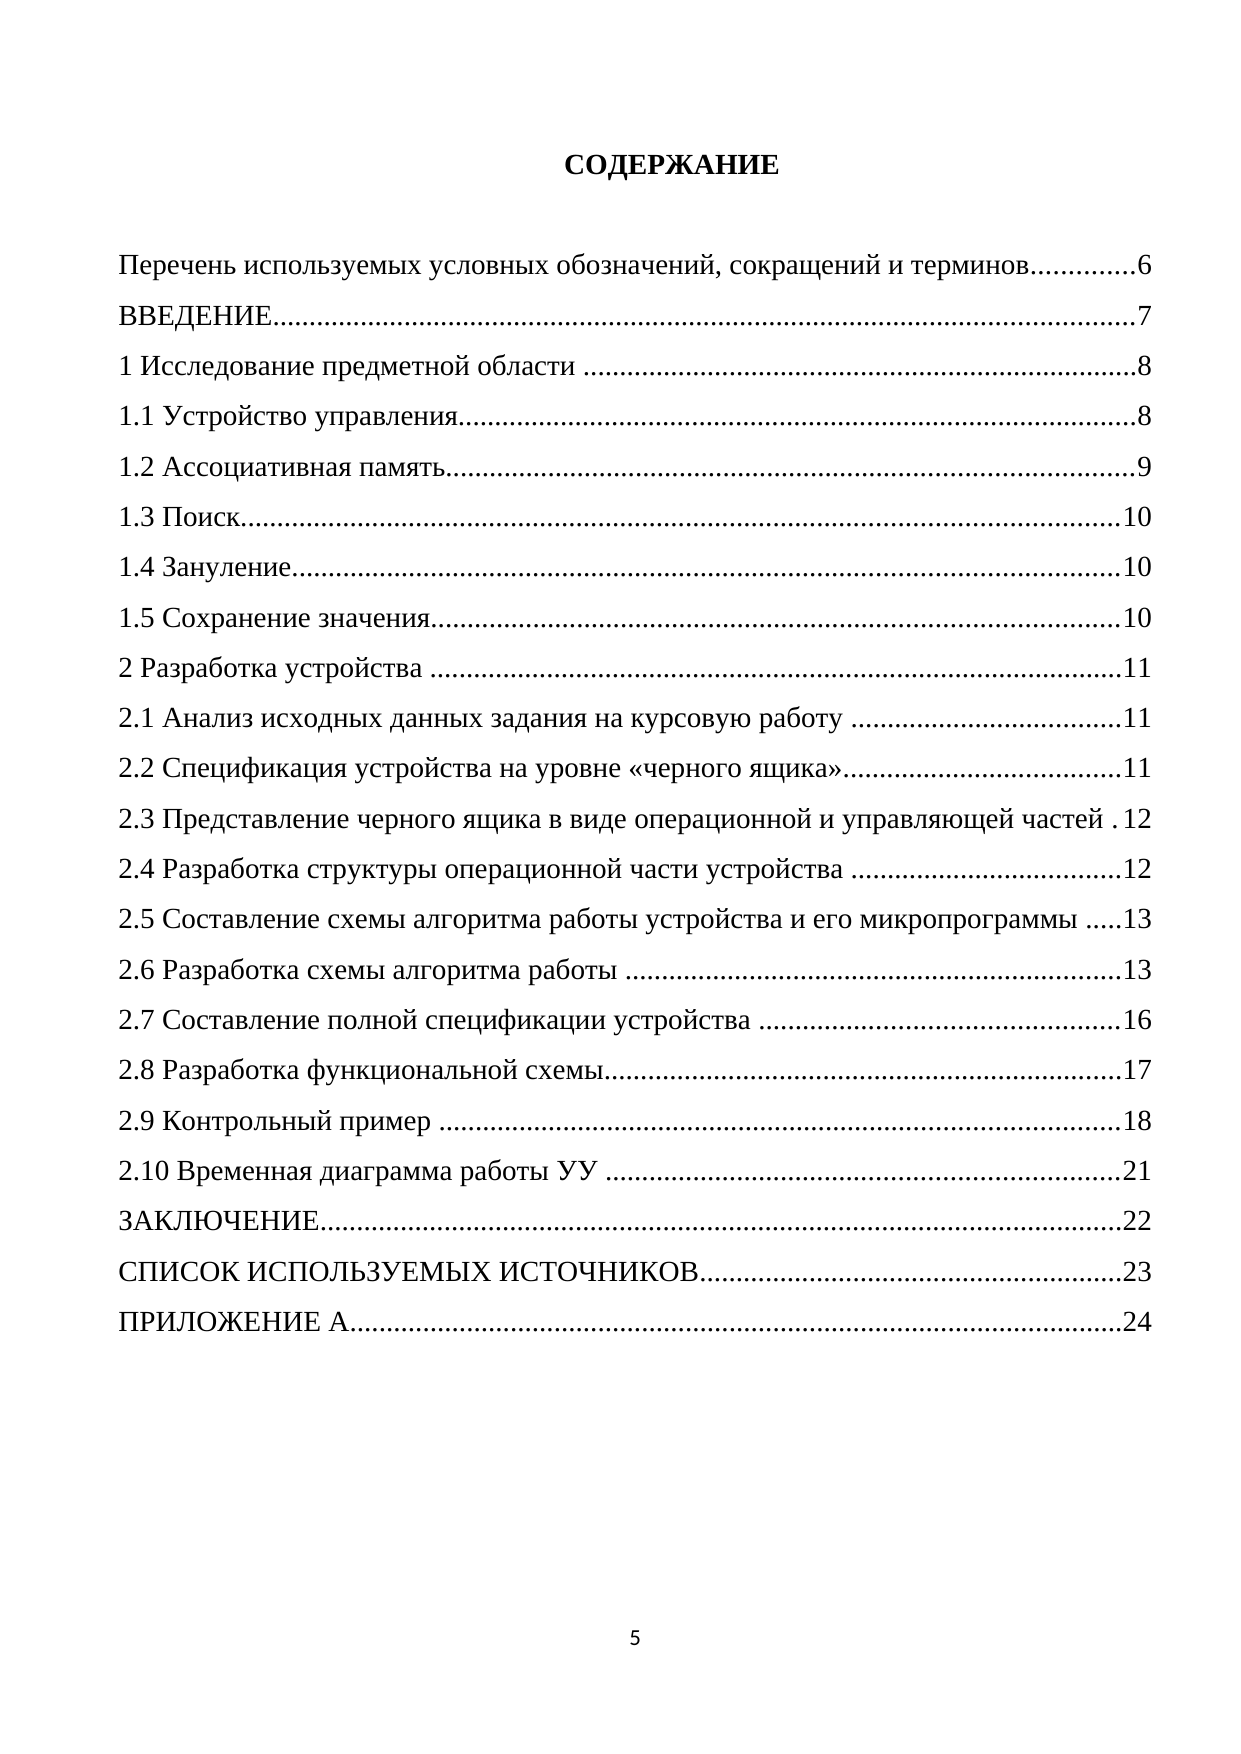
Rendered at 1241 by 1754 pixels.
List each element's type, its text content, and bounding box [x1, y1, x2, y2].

text 2.2 Спецификация устройства на уровне «черного ящика» 11 [118, 751, 1152, 784]
text 2.8 Разработка функциональной схемы 17 [118, 1052, 1152, 1086]
text СОДЕРЖАНИЕ [118, 147, 1152, 180]
text 2.9 Контрольный пример 18 [118, 1103, 1152, 1136]
text 2.6 Разработка схемы алгоритма работы 13 [118, 952, 1152, 985]
text 2.3 Представление черного ящика в виде операционной и управляющей частей 12 [118, 801, 1152, 834]
text СПИСОК ИСПОЛЬЗУЕМЫХ ИСТОЧНИКОВ 23 [118, 1254, 1152, 1287]
subtitle Перечень используемых условных обозначений, сокращений и терминов 6 [118, 247, 1152, 281]
text 1.5 Сохранение значения 10 [118, 600, 1152, 633]
text 1.3 Поиск 10 [118, 499, 1152, 533]
text 1.2 Ассоциативная память 9 [118, 449, 1152, 482]
text ЗАКЛЮЧЕНИЕ 22 [118, 1203, 1152, 1237]
text 1 Исследование предметной области 8 [118, 348, 1152, 382]
text 2.7 Составление полной спецификации устройства 16 [118, 1002, 1152, 1036]
text 2.1 Анализ исходных данных задания на курсовую работу 11 [118, 700, 1152, 734]
text 2.10 Временная диаграмма работы УУ 21 [118, 1153, 1152, 1187]
text ПРИЛОЖЕНИЕ А 24 [118, 1304, 1152, 1338]
text 1.1 Устройство управления 8 [118, 398, 1152, 432]
text 1.4 Зануление 10 [118, 549, 1152, 583]
text 2.5 Составление схемы алгоритма работы устройства и его микропрограммы 13 [118, 902, 1152, 935]
text 2 Разработка устройства 11 [118, 650, 1152, 683]
text 2.4 Разработка структуры операционной части устройства 12 [118, 851, 1152, 885]
subtitle ВВЕДЕНИЕ 7 [118, 298, 1152, 331]
